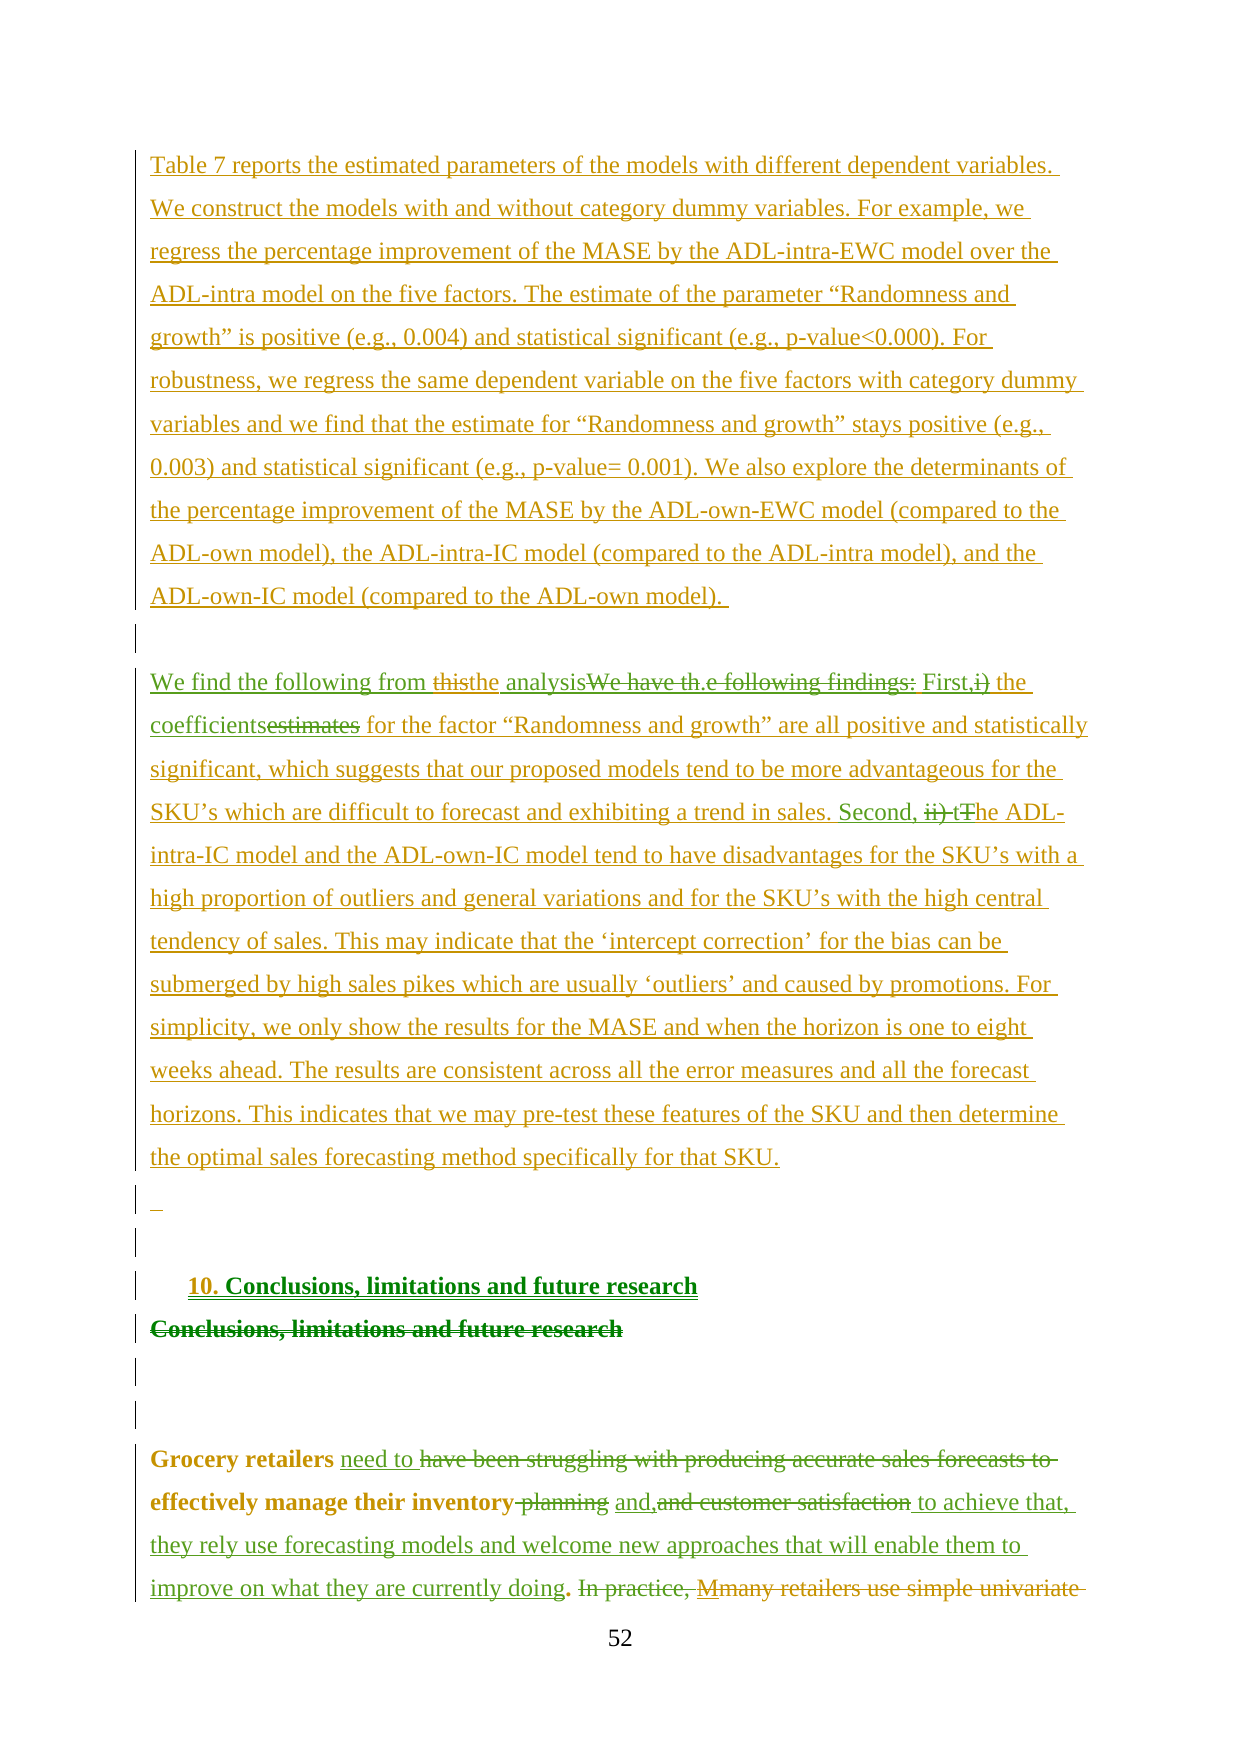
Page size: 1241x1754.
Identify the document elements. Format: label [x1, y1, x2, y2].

text [150, 1444, 1090, 1602]
